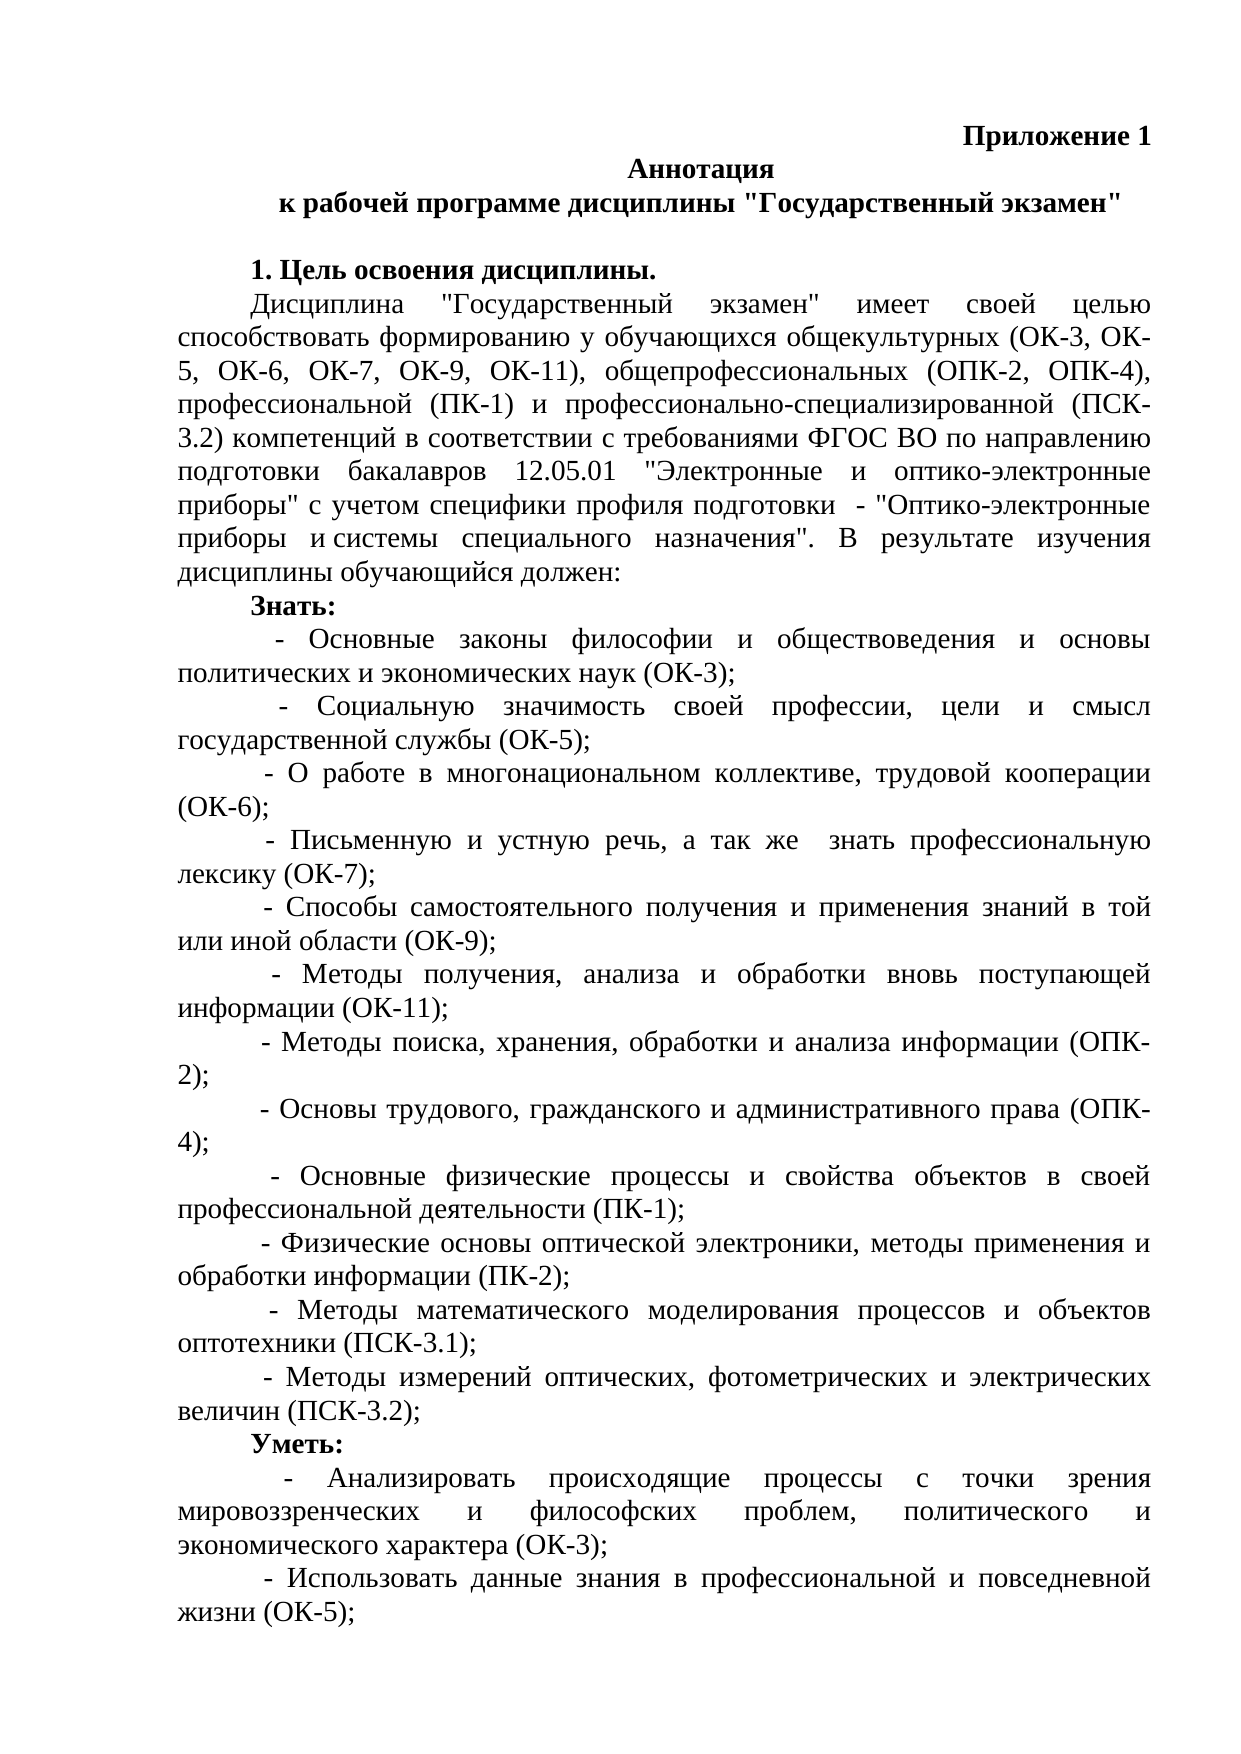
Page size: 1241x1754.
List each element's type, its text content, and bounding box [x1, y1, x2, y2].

text Приложение 1 [177, 118, 1152, 152]
text Знать: [177, 588, 1152, 621]
text - Основы трудового, гражданского и административного права (ОПК-4); [177, 1091, 1152, 1158]
text - Социальную значимость своей профессии, цели и смысл государственной службы (ОК-5); [177, 688, 1152, 755]
text Аннотация [177, 152, 1152, 185]
text - Способы самостоятельного получения и применения знаний в той или иной области (ОК-9); [177, 889, 1152, 957]
text 1. Цель освоения дисциплины. [177, 252, 1152, 286]
text - Методы математического моделирования процессов и объектов оптотехники (ПСК-3.1); [177, 1292, 1152, 1359]
text к рабочей программе дисциплины "Государственный экзамен" [177, 185, 1152, 219]
text - О работе в многонациональном коллективе, трудовой кооперации (ОК-6); [177, 755, 1152, 822]
text - Физические основы оптической электроники, методы применения и обработки информации (ПК-2); [177, 1225, 1152, 1292]
text - Методы получения, анализа и обработки вновь поступающей информации (ОК-11); [177, 957, 1152, 1024]
text - Методы поиска, хранения, обработки и анализа информации (ОПК-2); [177, 1024, 1152, 1091]
text - Основные законы философии и обществоведения и основы политических и экономических наук (ОК-3); [177, 621, 1152, 688]
text - Анализировать происходящие процессы с точки зрения мировоззренческих и философских проблем, политического и экономического характера (ОК-3); [177, 1460, 1152, 1560]
text - Письменную и устную речь, а так же знать профессиональную лексику (ОК-7); [177, 822, 1152, 889]
text Дисциплина "Государственный экзамен" имеет своей целью способствовать формированию у обучающихся общекультурных (ОК-3, ОК-5, ОК-6, ОК-7, ОК-9, ОК-11), общепрофессиональных (ОПК-2, ОПК-4), профессиональной (ПК-1) и профессионально-специализированной (ПСК-3.2) компетенций в соответствии с требованиями ФГОС ВО по направлению подготовки бакалавров 12.05.01 "Электронные и оптико-электронные приборы" с учетом специфики профиля подготовки - "Оптико-электронные приборы и системы специального назначения". В результате изучения дисциплины обучающийся должен: [177, 286, 1152, 588]
text Уметь: [177, 1426, 1152, 1460]
text - Методы измерений оптических, фотометрических и электрических величин (ПСК-3.2); [177, 1359, 1152, 1426]
text - Использовать данные знания в профессиональной и повседневной жизни (ОК-5); [177, 1560, 1152, 1627]
text - Основные физические процессы и свойства объектов в своей профессиональной деятельности (ПК-1); [177, 1158, 1152, 1225]
